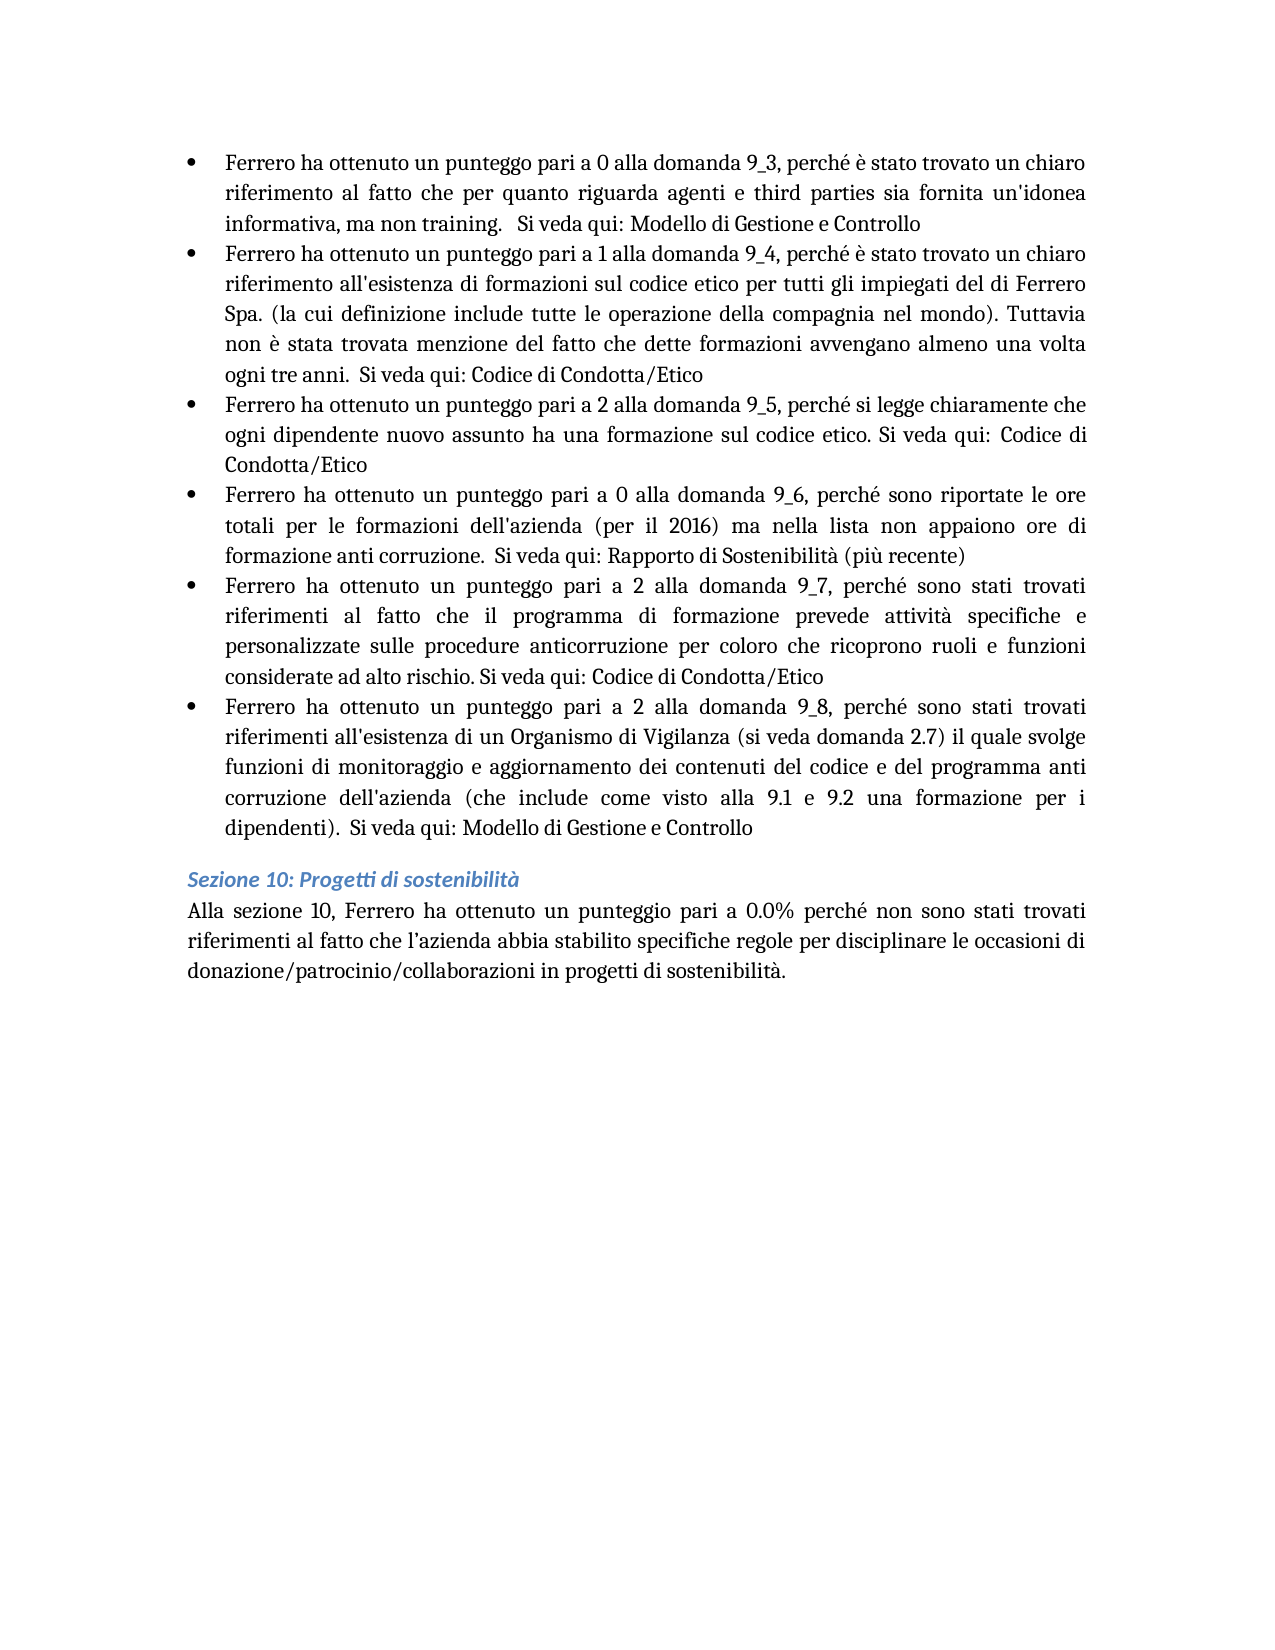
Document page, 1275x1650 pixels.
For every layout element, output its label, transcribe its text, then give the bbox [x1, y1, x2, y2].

list Ferrero ha ottenuto un punteggo pari a 0 alla domanda 9_3, perché è stato trovato un chiaro riferimento al fatto che per quanto riguarda agenti e third parties sia fornita un'idonea informativa, ma non training. Si veda qui: Modello di Gestione e Controllo [187, 150, 1087, 237]
list Ferrero ha ottenuto un punteggo pari a 2 alla domanda 9_8, perché sono stati trovati riferimenti all'esistenza di un Organismo di Vigilanza (si veda domanda 2.7) il quale svolge funzioni di monitoraggio e aggiornamento dei contenuti del codice e del programma anti corruzione dell'azienda (che include come visto alla 9.1 e 9.2 una formazione per i dipendenti). Si veda qui: Modello di Gestione e Controllo [187, 694, 1087, 841]
list Ferrero ha ottenuto un punteggo pari a 2 alla domanda 9_7, perché sono stati trovati riferimenti al fatto che il programma di formazione prevede attività specifiche e personalizzate sulle procedure anticorruzione per coloro che ricoprono ruoli e funzioni considerate ad alto rischio. Si veda qui: Codice di Condotta/Etico [187, 573, 1087, 690]
subtitle Sezione 10: Progetti di sostenibilità [187, 866, 1087, 894]
list Ferrero ha ottenuto un punteggo pari a 0 alla domanda 9_6, perché sono riportate le ore totali per le formazioni dell'azienda (per il 2016) ma nella lista non appaiono ore di formazione anti corruzione. Si veda qui: Rapporto di Sostenibilità (più recente) [187, 482, 1087, 569]
text Alla sezione 10, Ferrero ha ottenuto un punteggio pari a 0.0% perché non sono stati trovati riferimenti al fatto che l’azienda abbia stabilito specifiche regole per disciplinare le occasioni di donazione/patrocinio/collaborazioni in progetti di sostenibilità. [187, 898, 1087, 984]
list Ferrero ha ottenuto un punteggo pari a 1 alla domanda 9_4, perché è stato trovato un chiaro riferimento all'esistenza di formazioni sul codice etico per tutti gli impiegati del di Ferrero Spa. (la cui definizione include tutte le operazione della compagnia nel mondo). Tuttavia non è stata trovata menzione del fatto che dette formazioni avvengano almeno una volta ogni tre anni. Si veda qui: Codice di Condotta/Etico [187, 241, 1087, 388]
list Ferrero ha ottenuto un punteggo pari a 2 alla domanda 9_5, perché si legge chiaramente che ogni dipendente nuovo assunto ha una formazione sul codice etico. Si veda qui: Codice di Condotta/Etico [187, 392, 1087, 478]
